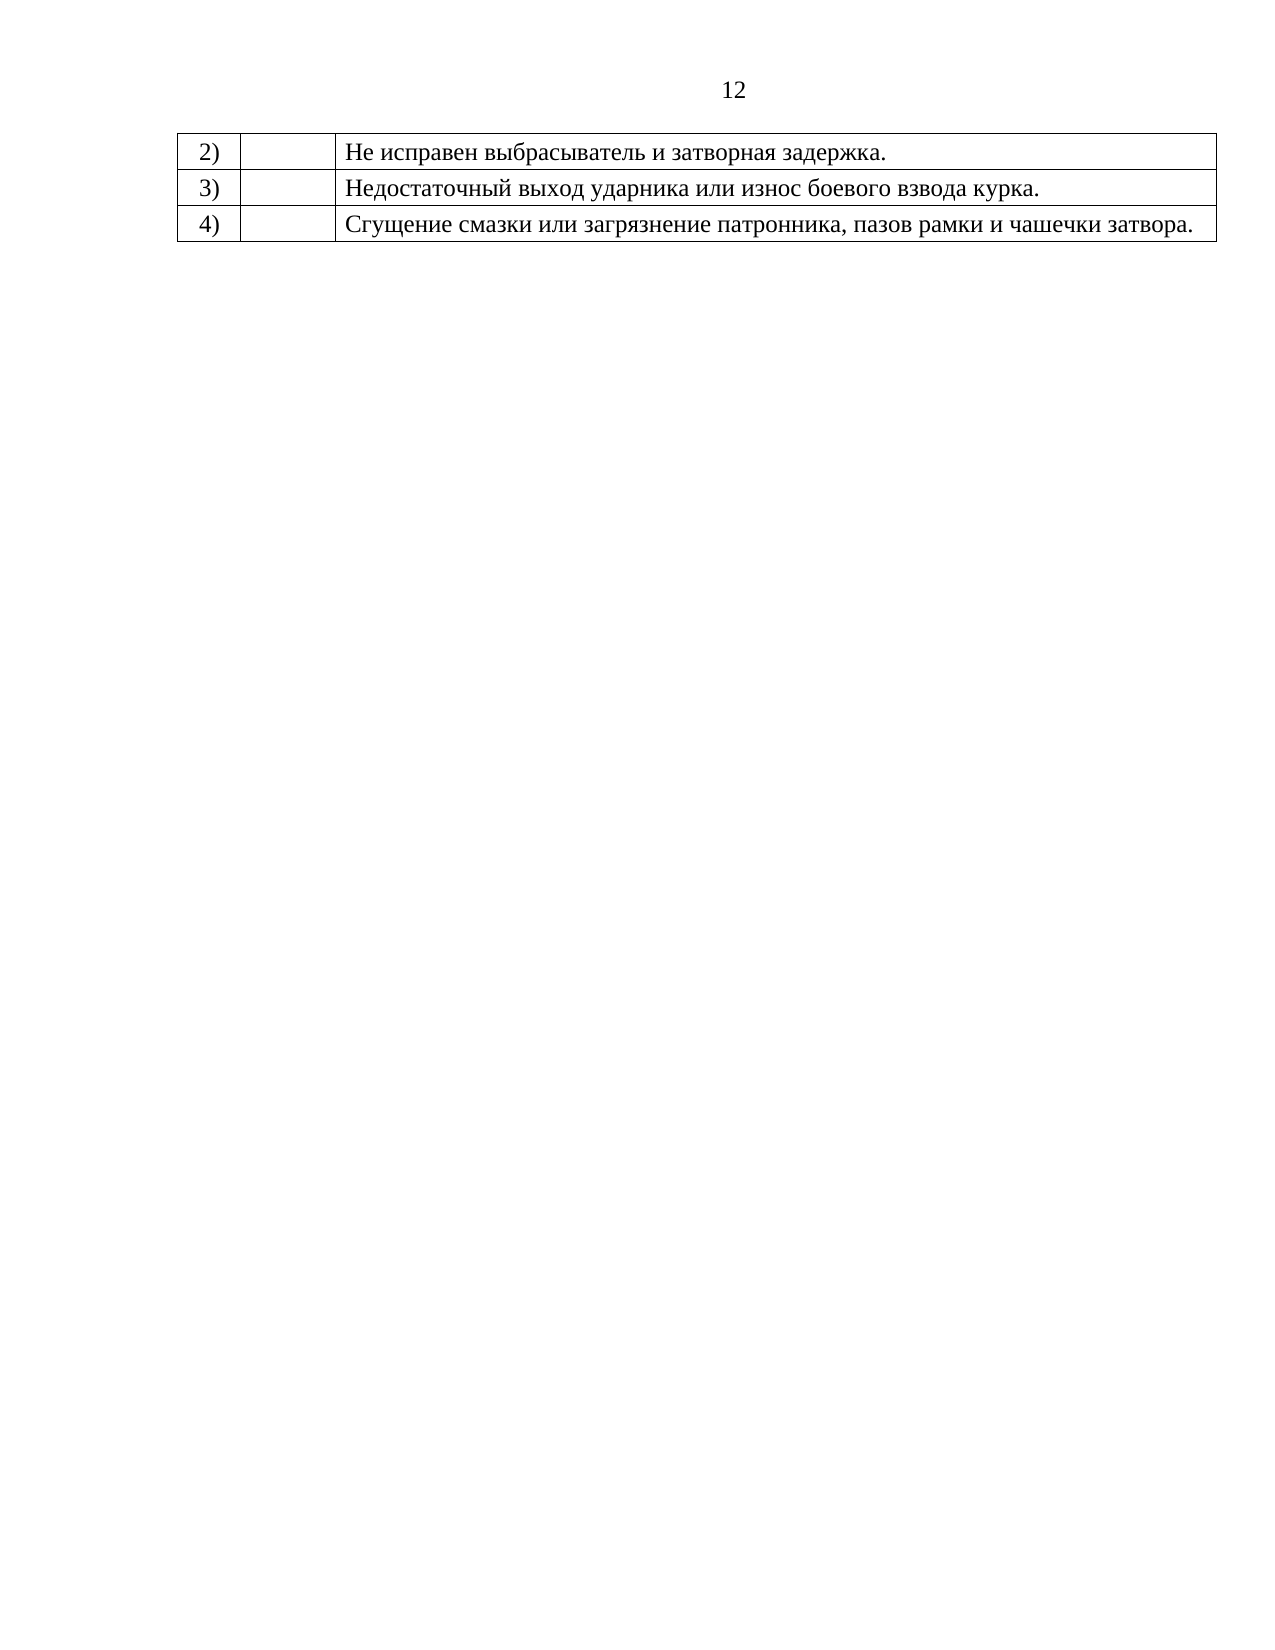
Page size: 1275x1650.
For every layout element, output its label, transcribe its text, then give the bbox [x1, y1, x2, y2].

table_cell 2) [178, 134, 240, 168]
table_cell [241, 206, 335, 241]
table_cell Сгущение смазки или загрязнение патронника, пазов рамки и чашечки затвора. [336, 206, 1216, 241]
table_cell 3) [178, 170, 240, 204]
table_cell [241, 134, 335, 168]
table_cell [241, 170, 335, 204]
table_cell Не исправен выбрасыватель и затворная задержка. [336, 134, 1216, 168]
table_cell 4) [178, 206, 240, 241]
table_cell Недостаточный выход ударника или износ боевого взвода курка. [336, 170, 1216, 204]
